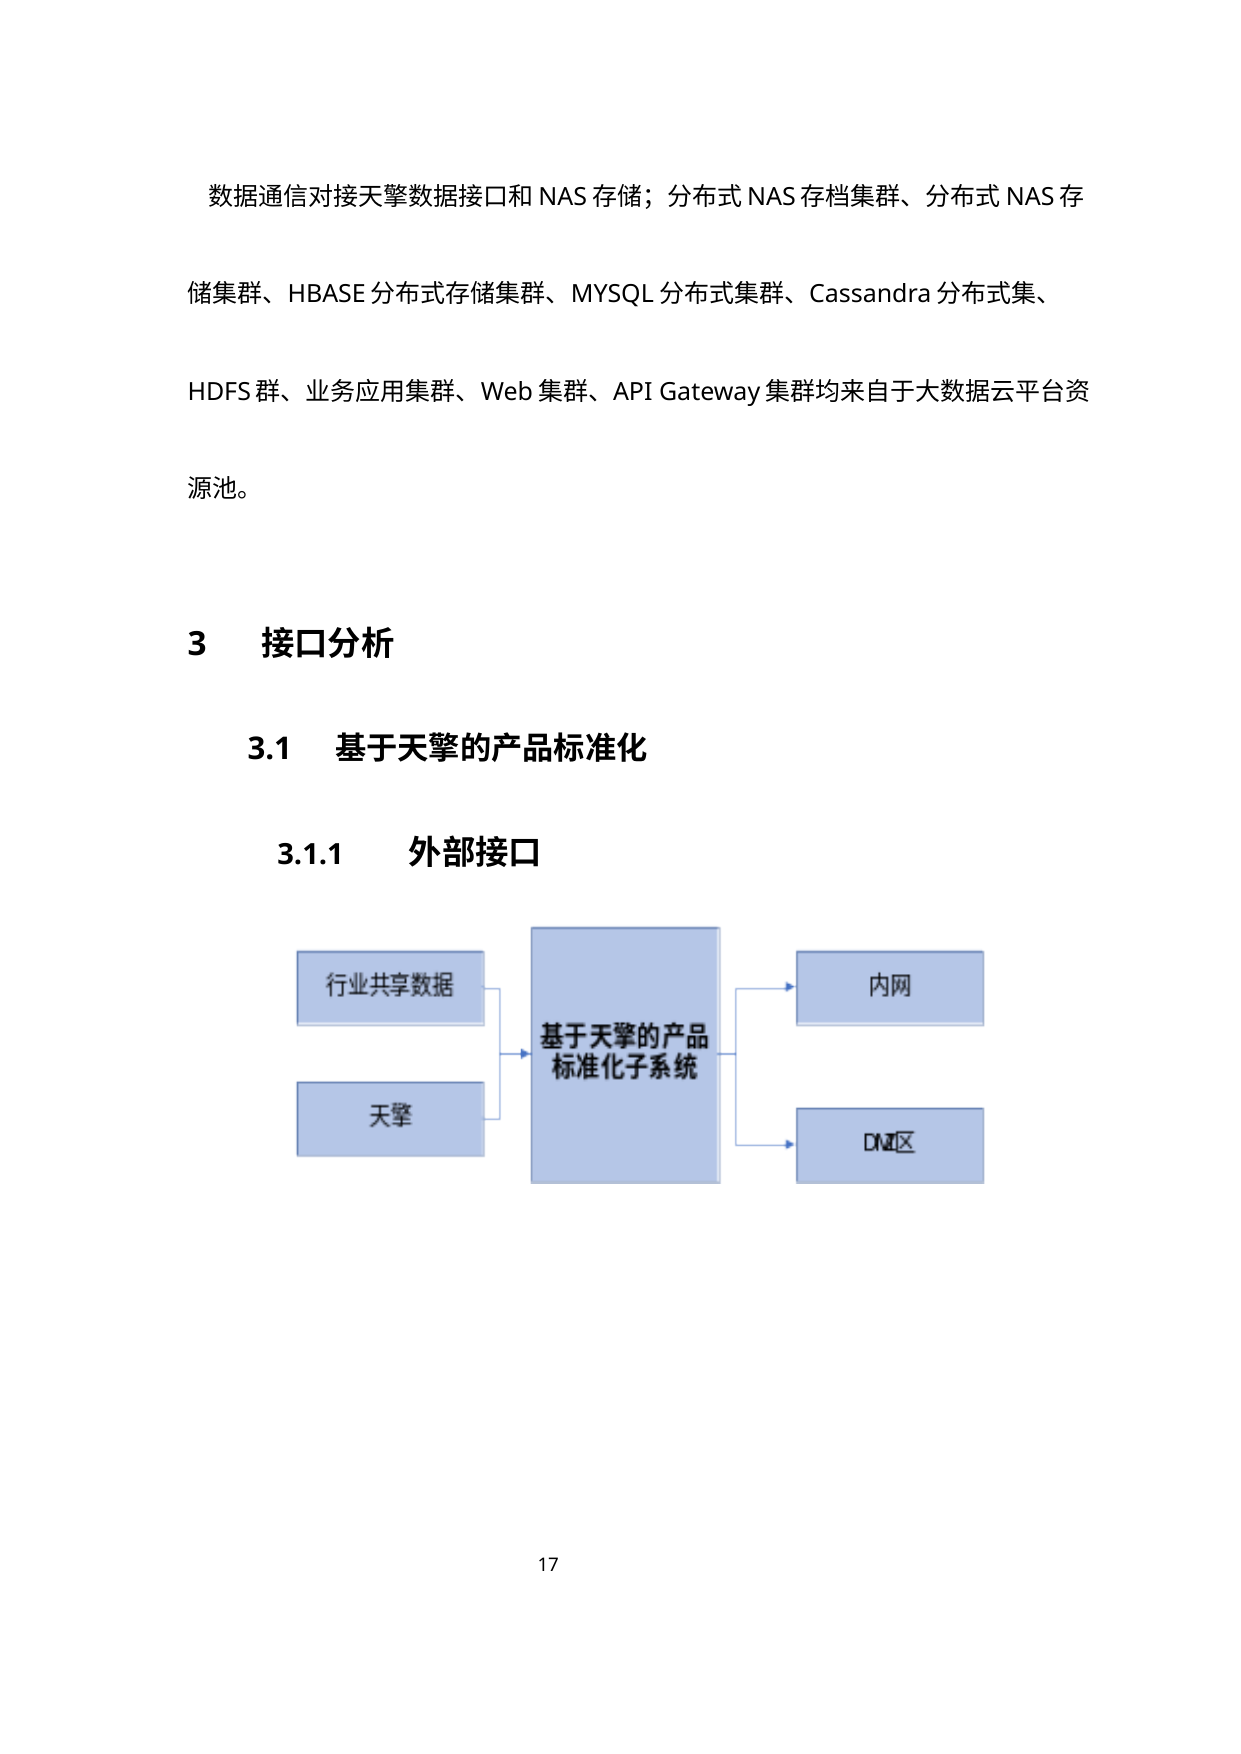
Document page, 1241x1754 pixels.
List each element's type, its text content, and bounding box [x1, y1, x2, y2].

subtitle 基于天擎的产品标准化 [247, 714, 1090, 779]
text 数据通信对接天擎数据接口和NAS存储；分布式NAS存档集群、分布式NAS存储集群、HBASE分布式存储集群、MYSQL分布式集群、Cassandra分布式集、HDFS群、业务应用集群、Web集群、API Gateway集群均来自于大数据云平台资源池。 [187, 162, 1090, 519]
subtitle 接口分析 [187, 608, 1090, 673]
subtitle 外部接口 [277, 818, 1090, 883]
